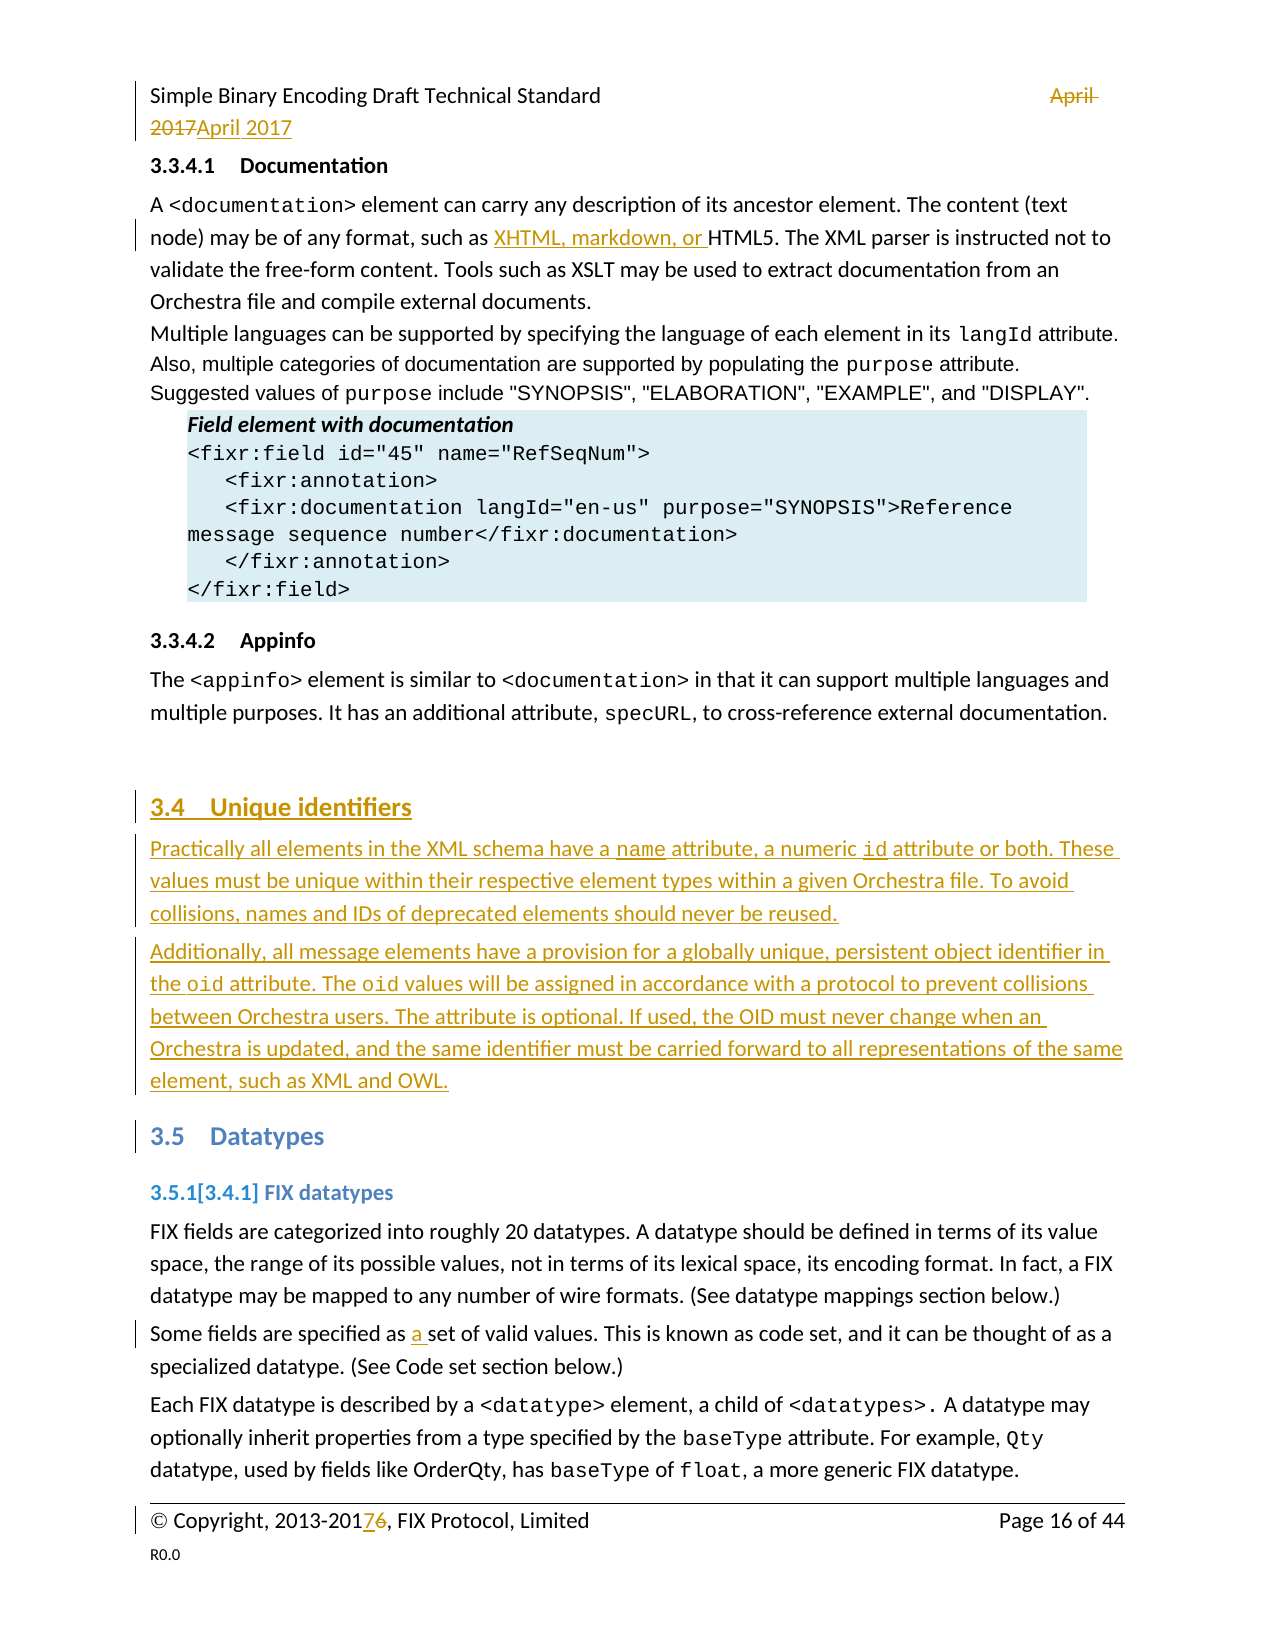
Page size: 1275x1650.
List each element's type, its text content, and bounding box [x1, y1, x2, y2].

text <fixr:field id="45" name="RefSeqNum"> [187, 443, 1087, 466]
subtitle Documentation [150, 152, 1125, 179]
text </fixr:annotation> [187, 551, 1087, 575]
text FIX fields are categorized into roughly 20 datatypes. A datatype should be defined in terms of its value space, the range of its possible values, not in terms of its lexical space, its encoding format. In fact, a FIX datatype may be mapped to any number of wire formats. (See datatype mappings section below.) [150, 1217, 1125, 1309]
text Multiple languages can be supported by specifying the language of each element in its langId attribute. Also, multiple categories of documentation are supported by populating the purpose attribute. Suggested values of purpose include "SYNOPSIS", "ELABORATION", "EXAMPLE", and "DISPLAY". [150, 319, 1125, 407]
text </fixr:field> [187, 578, 1087, 602]
text <fixr:documentation langId="en-us" purpose="SYNOPSIS">Reference message sequence number</fixr:documentation> [187, 497, 1087, 548]
text Each FIX datatype is described by a <datatype> element, a child of <datatypes>. A datatype may optionally inherit properties from a type specified by the baseType attribute. For example, Qty datatype, used by fields like OrderQty, has baseType of float, a more generic FIX datatype. [150, 1390, 1125, 1484]
text Field element with documentation [187, 410, 1087, 438]
text Some fields are specified as set of valid values. This is known as code set, and it can be thought of as a specialized datatype. (See Code set section below.) [150, 1319, 1125, 1380]
text The <appinfo> element is similar to <documentation> in that it can support multiple languages and multiple purposes. It has an additional attribute, specURL, to cross-reference external documentation. [150, 665, 1125, 726]
subtitle Datatypes [150, 1119, 1125, 1153]
text A <documentation> element can carry any description of its ancestor element. The content (text node) may be of any format, such as HTML5. The XML parser is instructed not to validate the free-form content. Tools such as XSLT may be used to extract documentation from an Orchestra file and compile external documents. [150, 190, 1125, 315]
text <fixr:annotation> [187, 470, 1087, 493]
subtitle FIX datatypes [150, 1178, 1125, 1206]
subtitle Appinfo [150, 627, 1125, 654]
